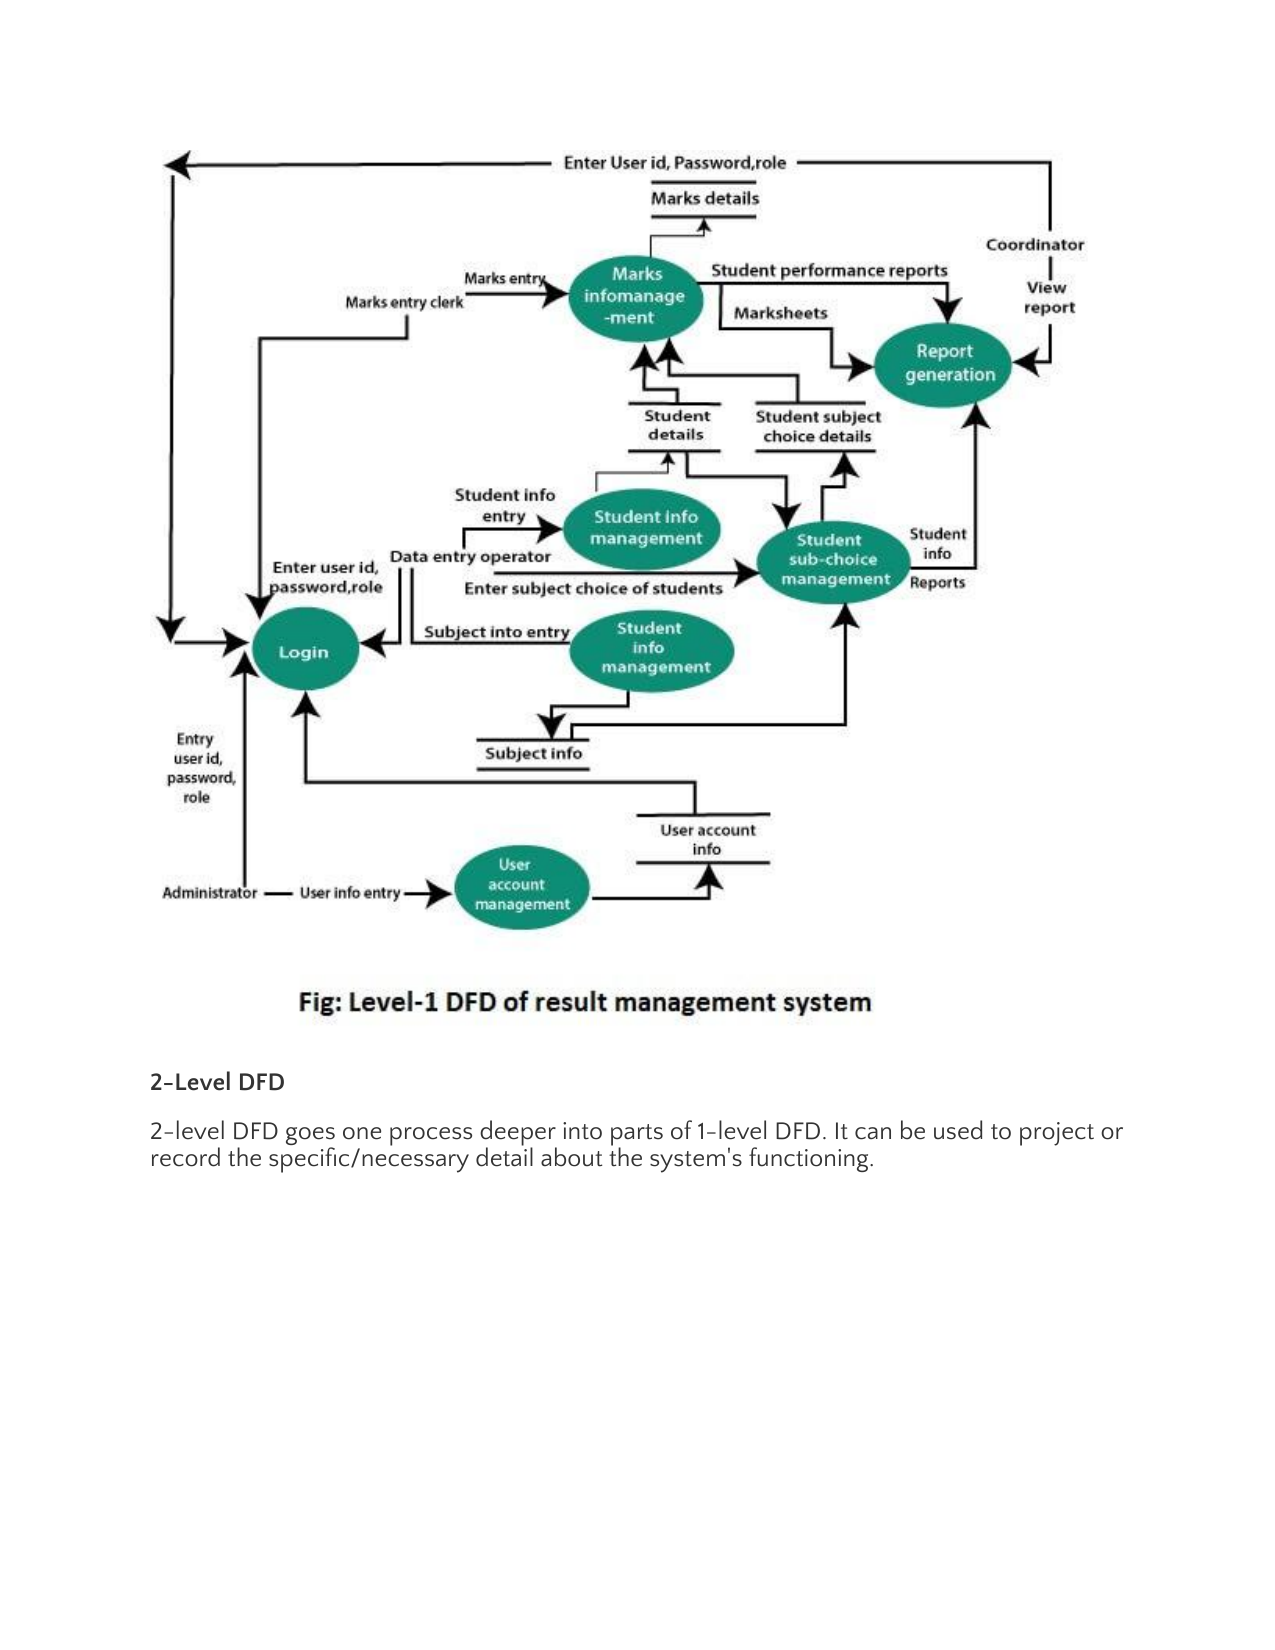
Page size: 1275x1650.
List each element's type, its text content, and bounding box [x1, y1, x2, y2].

text 2-Level DFD [150, 1069, 1125, 1097]
text 2-level DFD goes one process deeper into parts of 1-level DFD. It can be used to project or record the specific/necessary detail about the system's functioning. [150, 1118, 1125, 1173]
picture [150, 150, 1088, 1049]
